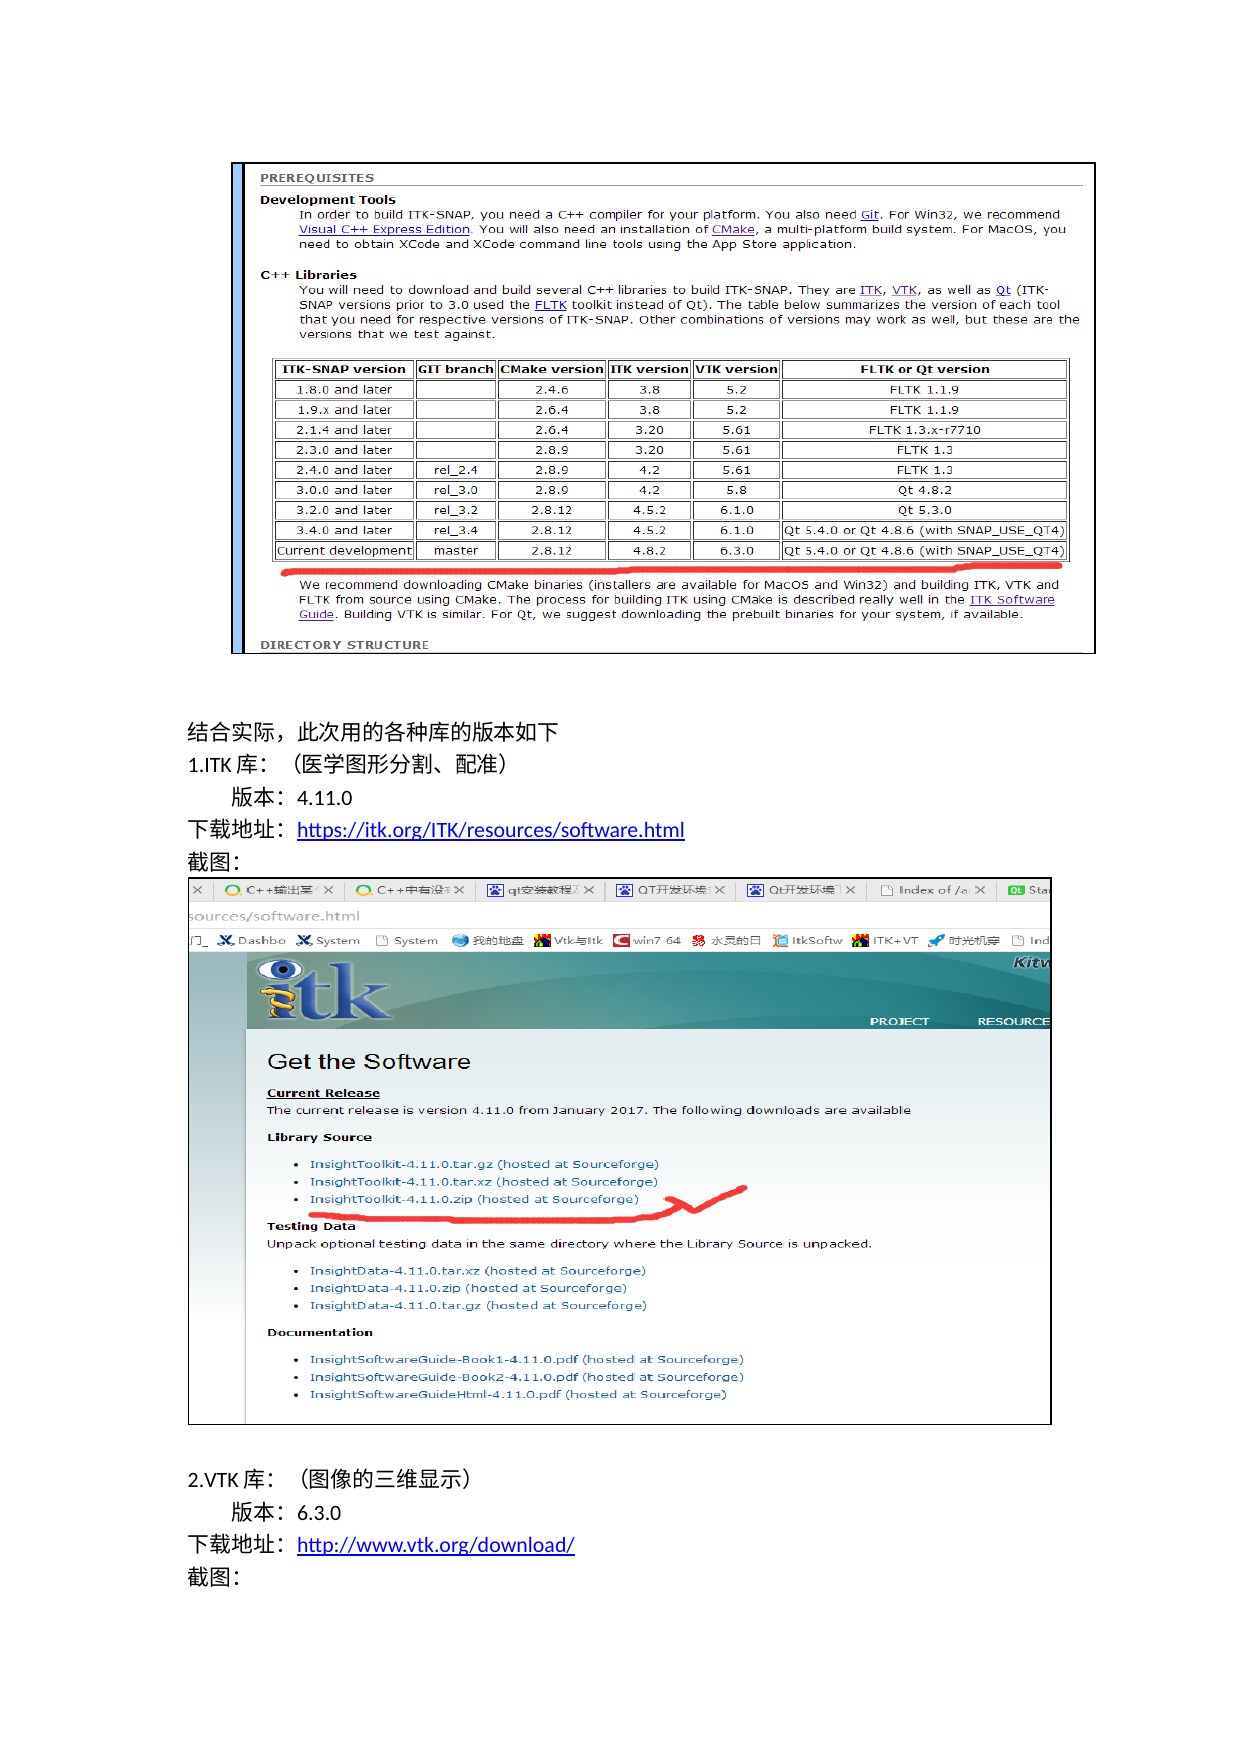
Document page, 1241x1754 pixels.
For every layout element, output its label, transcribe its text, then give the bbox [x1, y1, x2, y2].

list ITK库：（医学图形分割、配准） [187, 747, 1053, 779]
list 下载地址：http://www.vtk.org/download/ [187, 1527, 1053, 1559]
list 版本：6.3.0 [187, 1494, 1053, 1527]
list 截图： [187, 844, 1053, 877]
list 截图： [187, 1559, 1053, 1592]
list 下载地址：https://itk.org/ITK/resources/software.html [187, 812, 1053, 844]
list 结合实际，此次用的各种库的版本如下 [187, 714, 1053, 747]
picture [189, 879, 1050, 1424]
list VTK库：（图像的三维显示） [187, 1462, 1053, 1494]
list 版本：4.11.0 [187, 779, 1053, 812]
picture [233, 164, 1094, 653]
